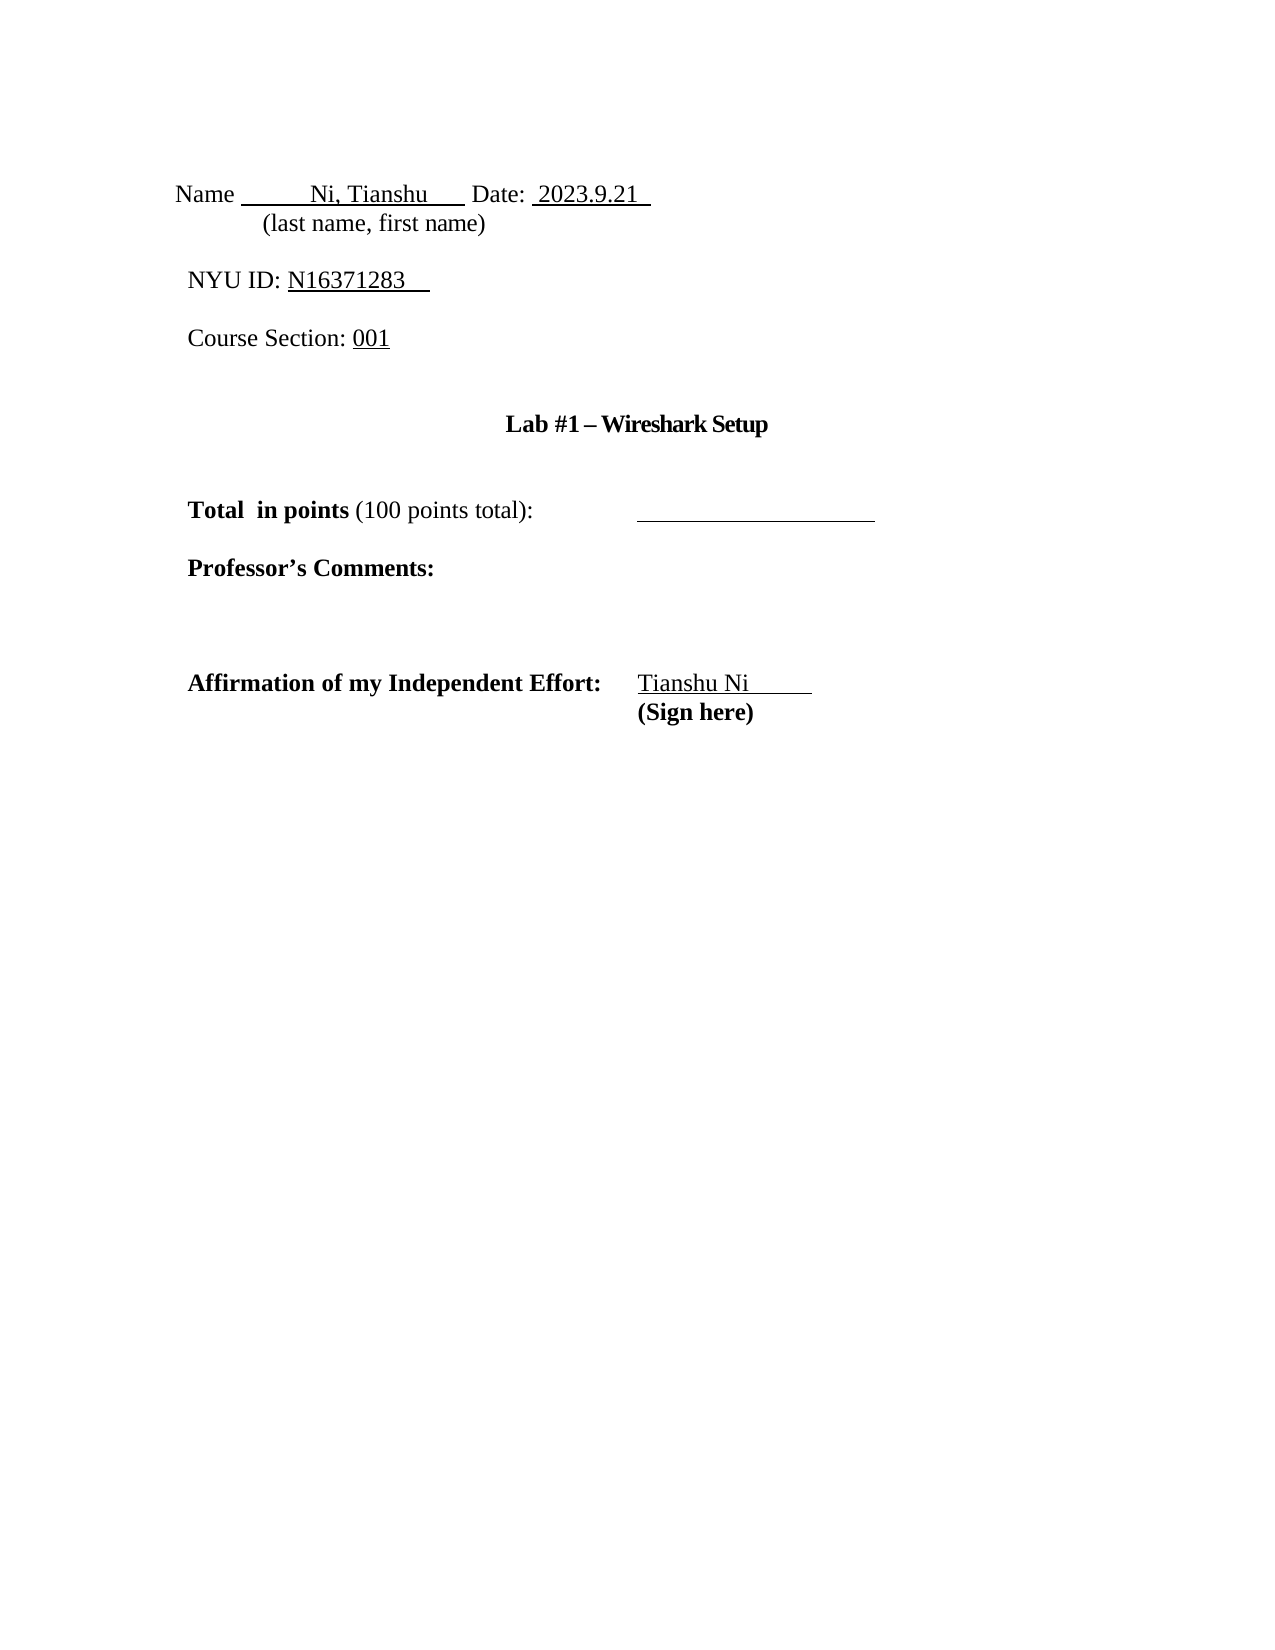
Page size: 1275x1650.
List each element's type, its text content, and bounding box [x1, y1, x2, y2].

text Total in points (100 points total): [187, 496, 1100, 524]
text Course Section: 001 [187, 323, 1100, 352]
text Affirmation of my Independent Effort: Tianshu Ni [187, 668, 1100, 697]
text (last name, first name) [262, 208, 1100, 237]
text Lab #1 – Wireshark Setup [307, 409, 968, 438]
text Professor’s Comments: [187, 553, 1100, 582]
text Name Ni, Tianshu Date: 2023.9.21 [175, 179, 1100, 208]
text (Sign here) [550, 697, 1100, 726]
text NYU ID: N16371283 [187, 265, 1100, 294]
